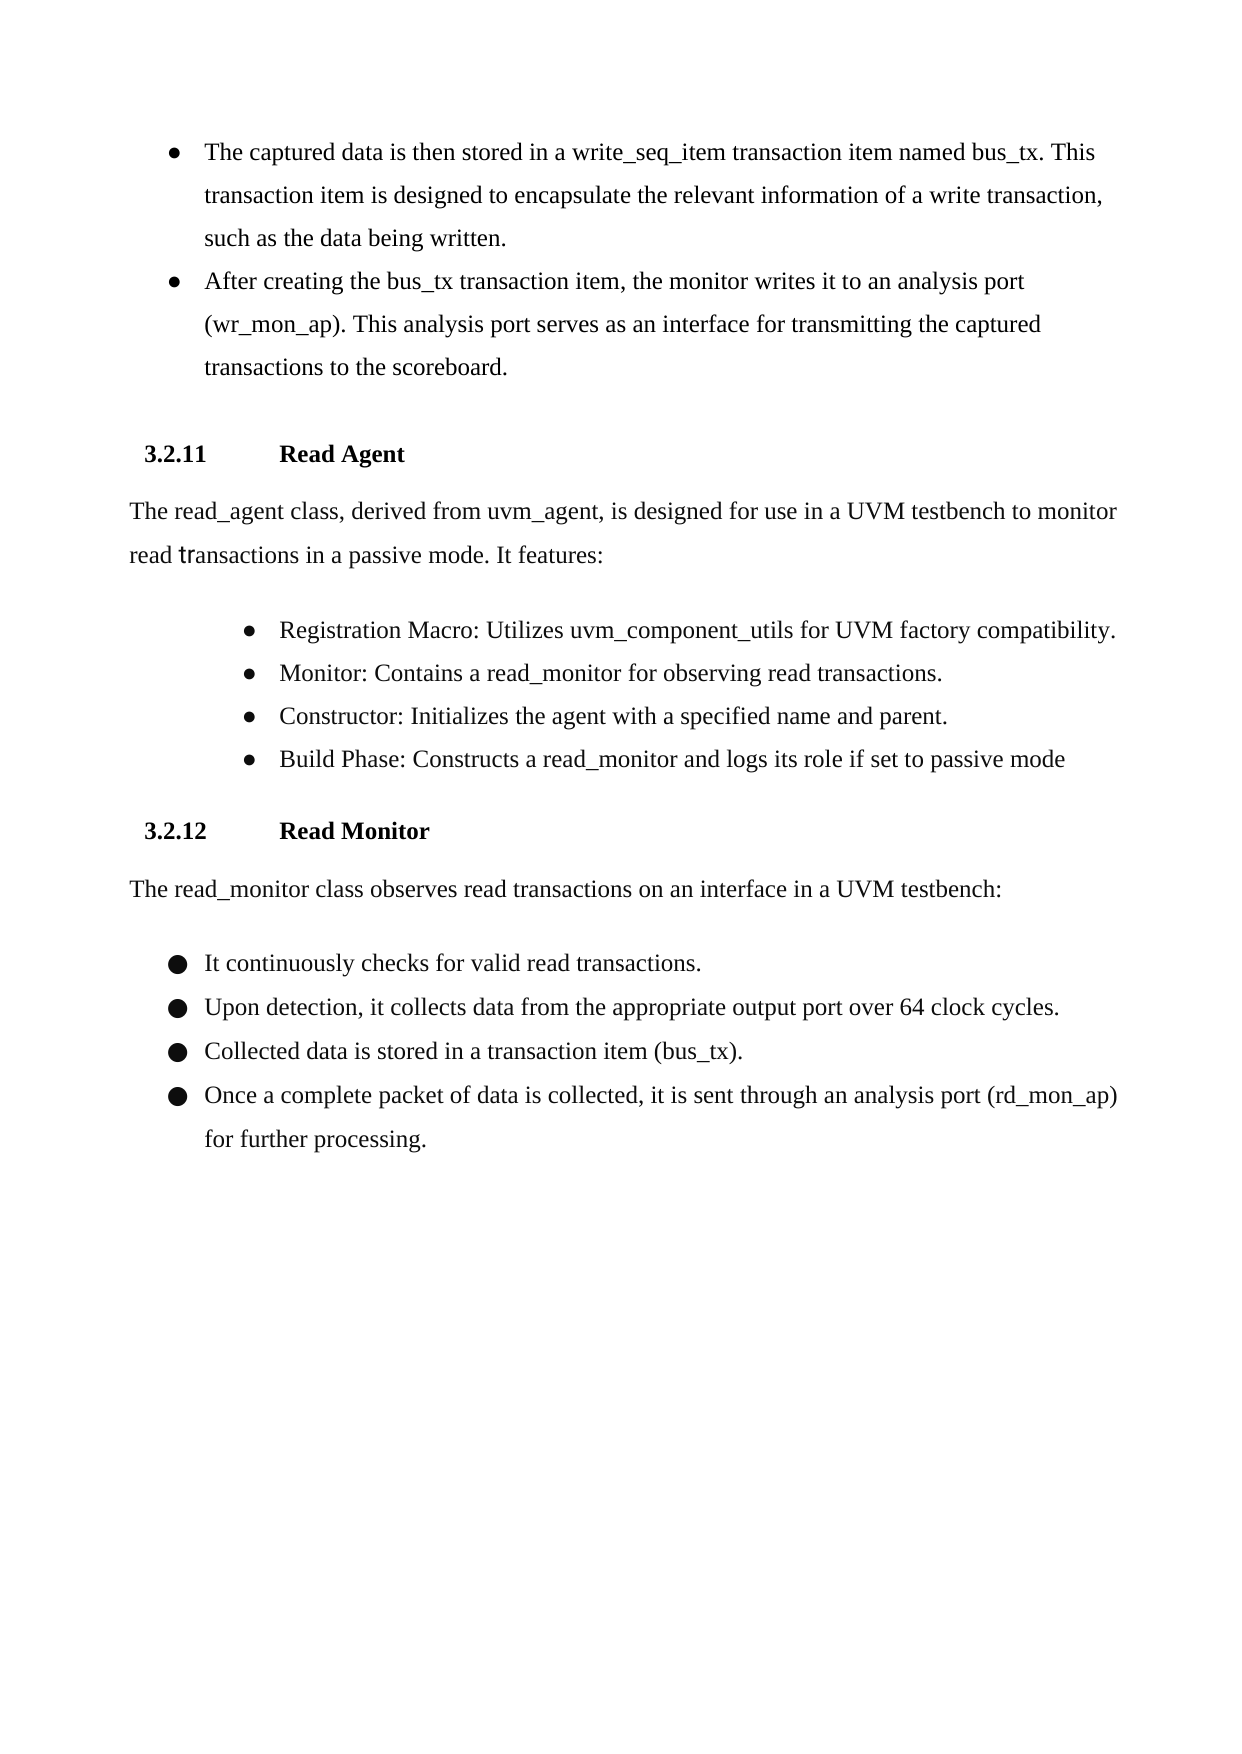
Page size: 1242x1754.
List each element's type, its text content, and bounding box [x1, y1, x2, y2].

list Constructor: Initializes the agent with a specified name and parent. [242, 701, 1142, 730]
list The captured data is then stored in a write_seq_item transaction item named bus_tx. This transaction item is designed to encapsulate the relevant information of a write transaction, such as the data being written. [167, 137, 1142, 252]
list Registration Macro: Utilizes uvm_component_utils for UVM factory compatibility. [242, 615, 1142, 644]
list Collected data is stored in a transaction item (bus_tx). [167, 1036, 1142, 1066]
list Build Phase: Constructs a read_monitor and logs its role if set to passive mode [242, 744, 1142, 773]
text The read_agent class, derived from uvm_agent, is designed for use in a UVM testbench to monitor read transactions in a passive mode. It features: [129, 496, 1142, 569]
subtitle Read Agent [144, 439, 1142, 468]
list Once a complete packet of data is collected, it is sent through an analysis port (rd_mon_ap) for further processing. [167, 1080, 1142, 1153]
list It continuously checks for valid read transactions. [167, 948, 1142, 978]
subtitle Read Monitor [144, 816, 1142, 845]
list Monitor: Contains a read_monitor for observing read transactions. [242, 658, 1142, 687]
list Upon detection, it collects data from the appropriate output port over 64 clock cycles. [167, 992, 1142, 1022]
list After creating the bus_tx transaction item, the monitor writes it to an analysis port (wr_mon_ap). This analysis port serves as an interface for transmitting the captured transactions to the scoreboard. [167, 266, 1142, 381]
text The read_monitor class observes read transactions on an interface in a UVM testbench: [129, 874, 1142, 903]
